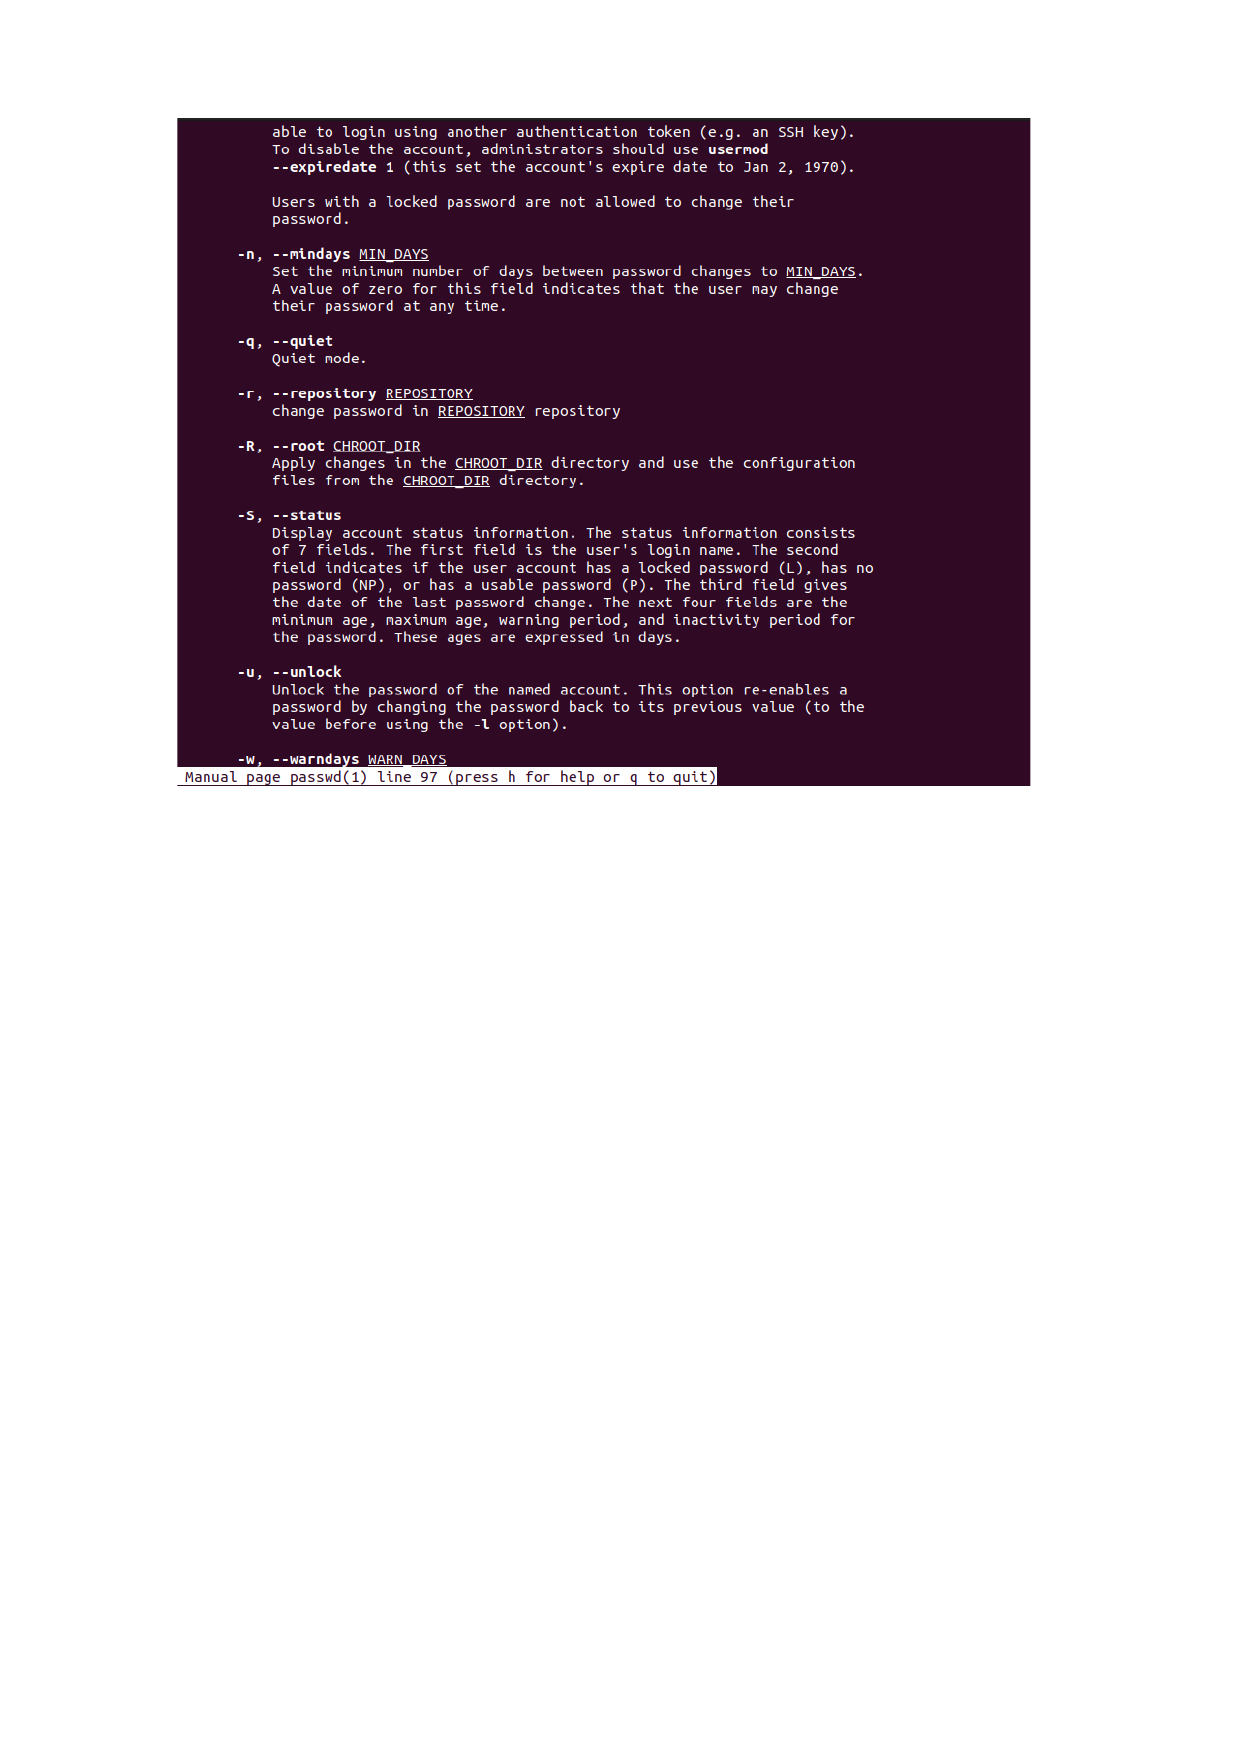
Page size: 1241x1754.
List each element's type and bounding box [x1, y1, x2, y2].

picture [177, 118, 1031, 786]
